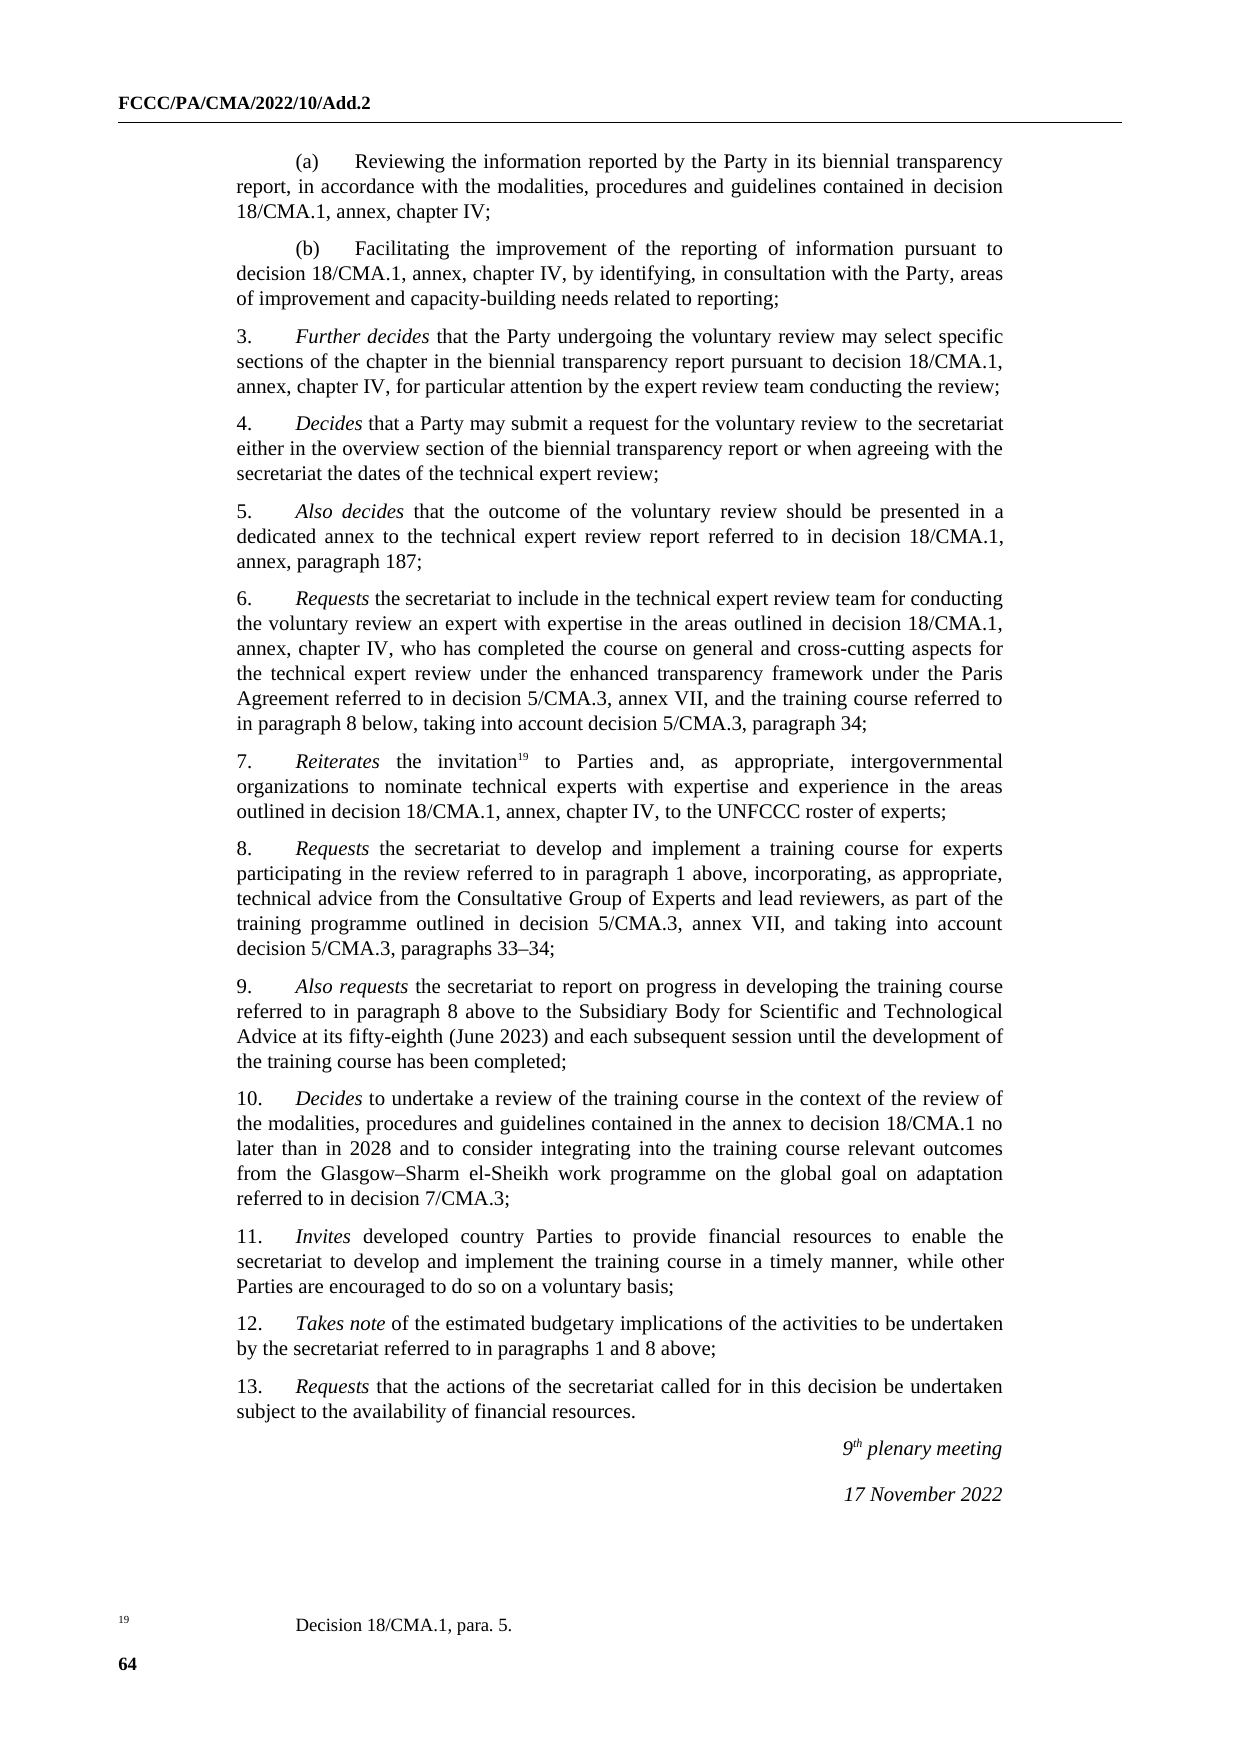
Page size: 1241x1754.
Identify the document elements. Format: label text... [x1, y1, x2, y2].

text 7. Reiterates the invitation to Parties and, as appropriate, intergovernmental organizations to nominate technical experts with expertise and experience in the areas outlined in decision 18/CMA.1, annex, chapter IV, to the UNFCCC roster of experts; [236, 748, 1004, 823]
list (a) Reviewing the information reported by the Party in its biennial transparency report, in accordance with the modalities, procedures and guidelines contained in decision 18/CMA.1, annex, chapter IV; [236, 148, 1004, 223]
text 17 November 2022 [156, 1481, 1004, 1506]
text 3. Further decides that the Party undergoing the voluntary review may select specific sections of the chapter in the biennial transparency report pursuant to decision 18/CMA.1, annex, chapter IV, for particular attention by the expert review team conducting the review; [236, 323, 1004, 398]
text 9th plenary meeting [156, 1435, 1004, 1460]
text 10. Decides to undertake a review of the training course in the context of the review of the modalities, procedures and guidelines contained in the annex to decision 18/CMA.1 no later than in 2028 and to consider integrating into the training course relevant outcomes from the Glasgow–Sharm el-Sheikh work programme on the global goal on adaptation referred to in decision 7/CMA.3; [236, 1085, 1004, 1210]
text 11. Invites developed country Parties to provide financial resources to enable the secretariat to develop and implement the training course in a timely manner, while other Parties are encouraged to do so on a voluntary basis; [236, 1223, 1004, 1298]
text 13. Requests that the actions of the secretariat called for in this decision be undertaken subject to the availability of financial resources. [236, 1373, 1004, 1423]
text 4. Decides that a Party may submit a request for the voluntary review to the secretariat either in the overview section of the biennial transparency report or when agreeing with the secretariat the dates of the technical expert review; [236, 410, 1004, 485]
text 8. Requests the secretariat to develop and implement a training course for experts participating in the review referred to in paragraph 1 above, incorporating, as appropriate, technical advice from the Consultative Group of Experts and lead reviewers, as part of the training programme outlined in decision 5/CMA.3, annex VII, and taking into account decision 5/CMA.3, paragraphs 33–34; [236, 835, 1004, 960]
text 12. Takes note of the estimated budgetary implications of the activities to be undertaken by the secretariat referred to in paragraphs 1 and 8 above; [236, 1310, 1004, 1360]
text 9. Also requests the secretariat to report on progress in developing the training course referred to in paragraph 8 above to the Subsidiary Body for Scientific and Technological Advice at its fifty-eighth (June 2023) and each subsequent session until the development of the training course has been completed; [236, 973, 1004, 1073]
list (b) Facilitating the improvement of the reporting of information pursuant to decision 18/CMA.1, annex, chapter IV, by identifying, in consultation with the Party, areas of improvement and capacity-building needs related to reporting; [236, 235, 1004, 310]
text 5. Also decides that the outcome of the voluntary review should be presented in a dedicated annex to the technical expert review report referred to in decision 18/CMA.1, annex, paragraph 187; [236, 498, 1004, 573]
text 6. Requests the secretariat to include in the technical expert review team for conducting the voluntary review an expert with expertise in the areas outlined in decision 18/CMA.1, annex, chapter IV, who has completed the course on general and cross-cutting aspects for the technical expert review under the enhanced transparency framework under the Paris Agreement referred to in decision 5/CMA.3, annex VII, and the training course referred to in paragraph 8 below, taking into account decision 5/CMA.3, paragraph 34; [236, 585, 1004, 735]
